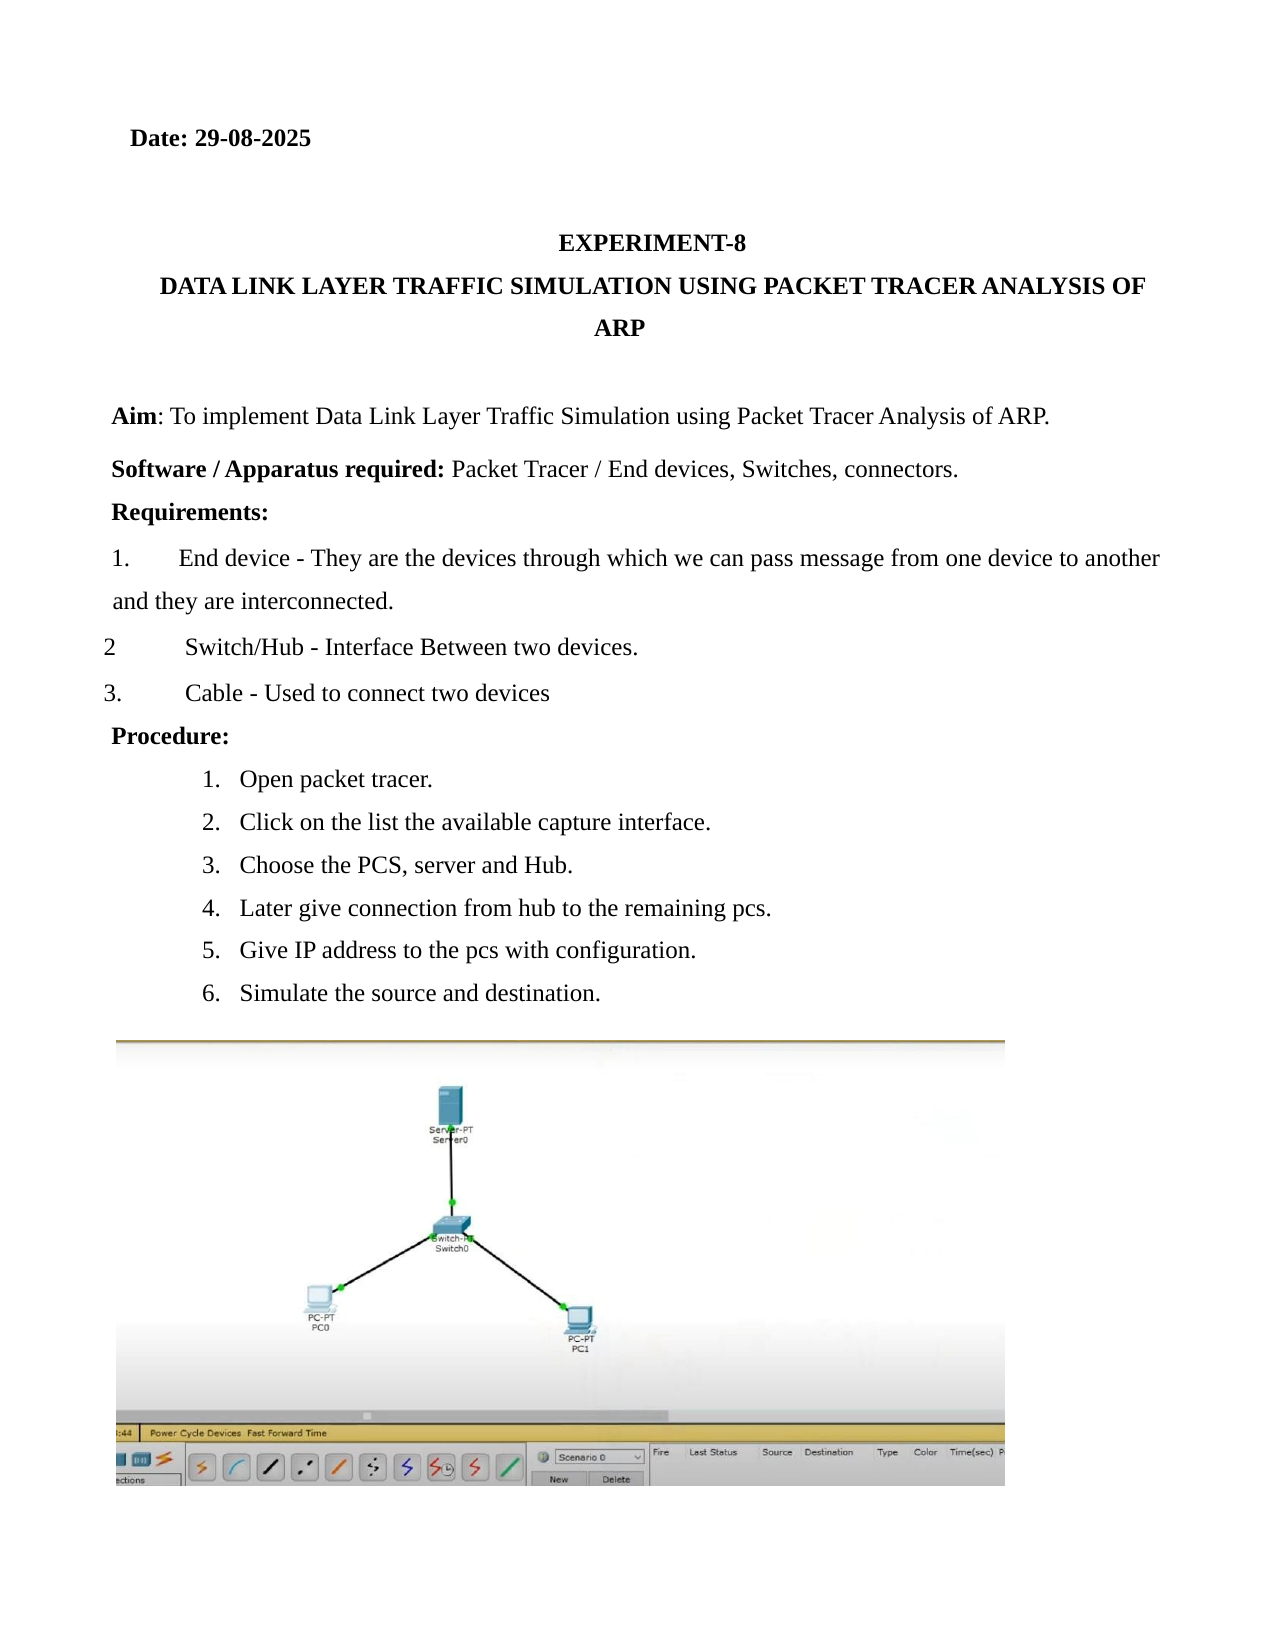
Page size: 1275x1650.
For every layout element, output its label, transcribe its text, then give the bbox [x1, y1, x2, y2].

list Give IP address to the pcs with configuration. [202, 935, 1170, 964]
list Open packet tracer. [202, 764, 1170, 793]
list Choose the PCS, server and Hub. [202, 850, 1170, 878]
list Click on the list the available capture interface. [202, 807, 1170, 836]
picture [116, 1040, 1005, 1486]
text 3. Cable - Used to connect two devices [103, 678, 1171, 707]
text 1. End device - They are the devices through which we can pass message from one device to another and they are interconnected. [111, 543, 1170, 615]
text Procedure: [111, 721, 1162, 750]
text Date: 29-08-2025 [130, 123, 1162, 151]
text Aim: To implement Data Link Layer Traffic Simulation using Packet Tracer Analysis of ARP. [111, 401, 1170, 430]
list Simulate the source and destination. [202, 978, 1170, 1007]
text 2 Switch/Hub - Interface Between two devices. [103, 632, 1171, 661]
subtitle EXPERIMENT-8 [430, 228, 875, 257]
text Software / Apparatus required: Packet Tracer / End devices, Switches, connectors. [111, 454, 1170, 483]
text DATA LINK LAYER TRAFFIC SIMULATION USING PACKET TRACER ANALYSIS OF ARP [159, 271, 1162, 342]
list Later give connection from hub to the remaining pcs. [202, 893, 1170, 921]
text Requirements: [111, 497, 1162, 526]
